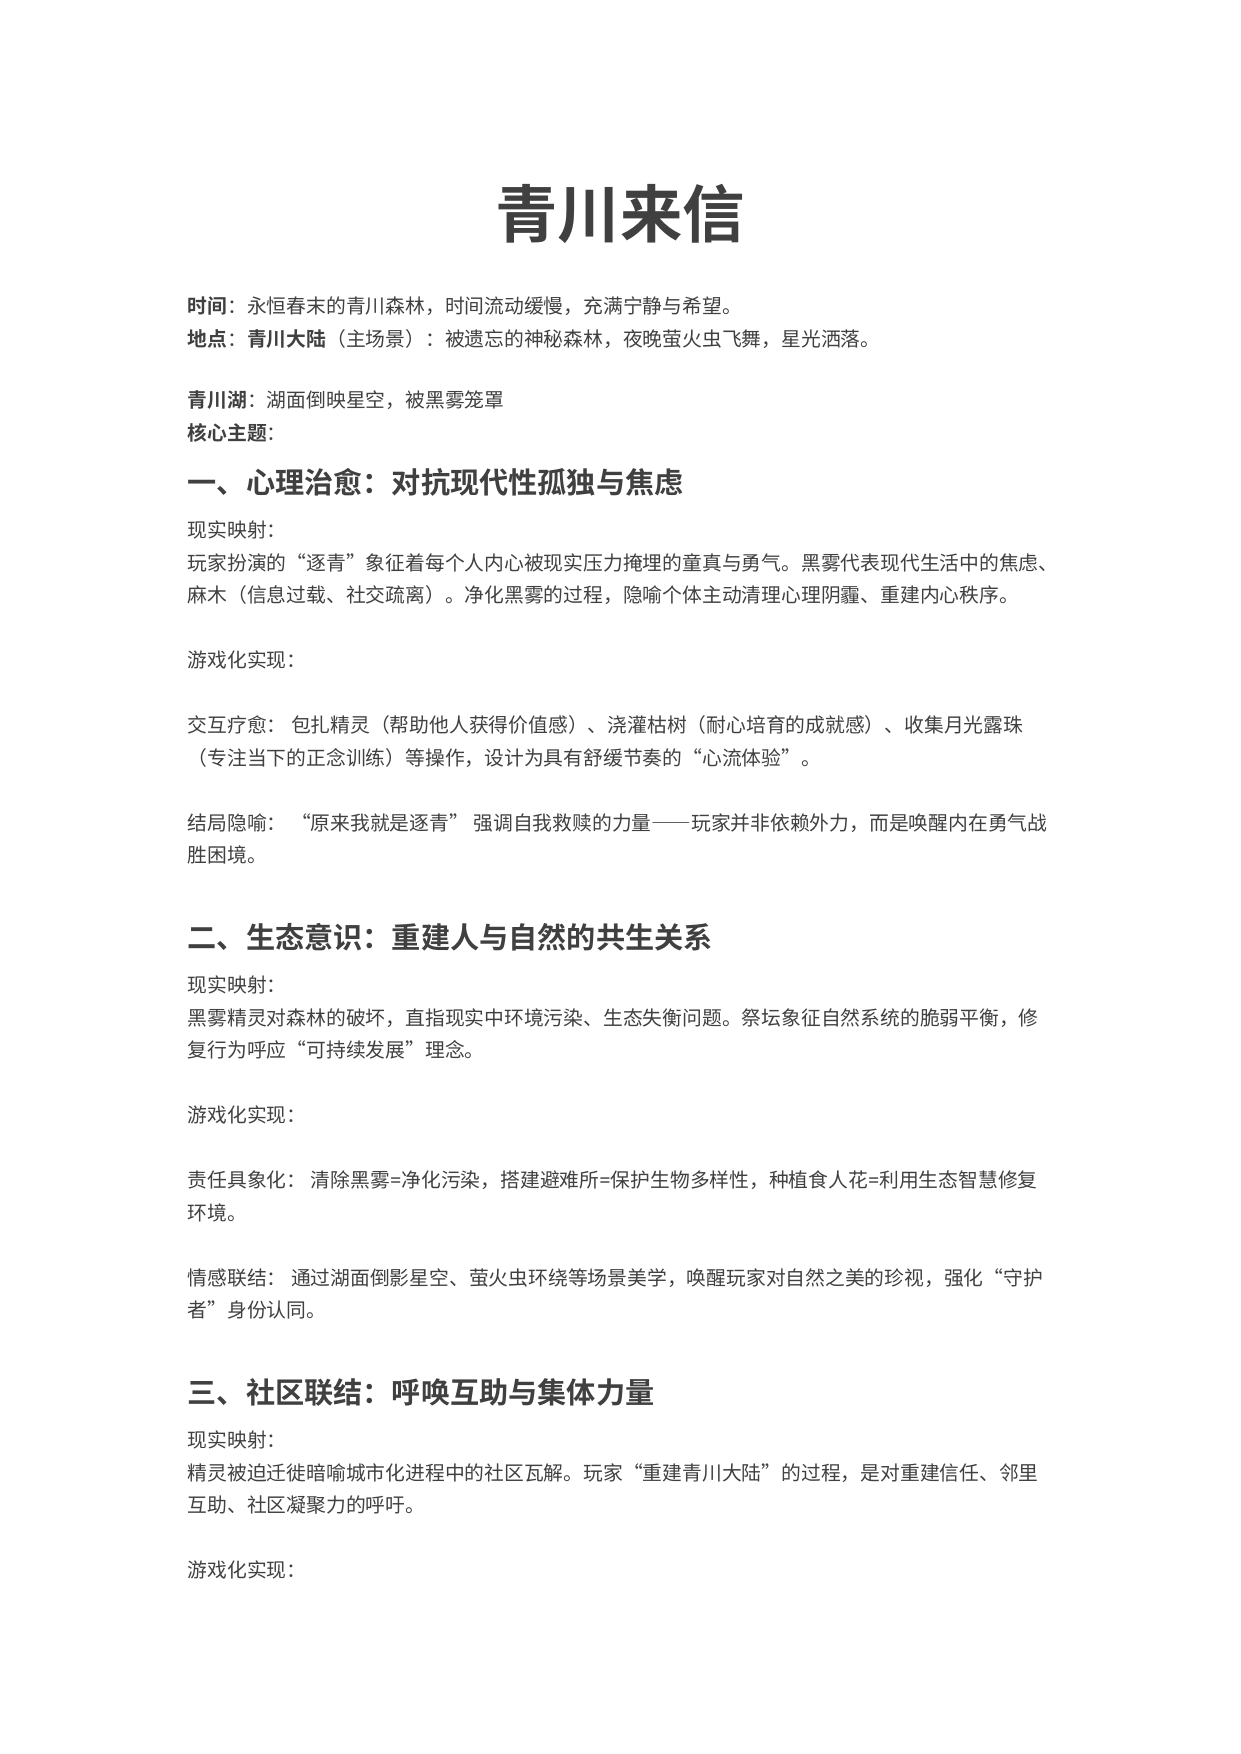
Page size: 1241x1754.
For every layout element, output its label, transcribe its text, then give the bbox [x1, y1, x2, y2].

text 责任具象化： 清除黑雾=净化污染，搭建避难所=保护生物多样性，种植食人花=利用生态智慧修复环境。 [187, 1163, 1053, 1228]
text 交互疗愈： 包扎精灵（帮助他人获得价值感）、浇灌枯树（耐心培育的成就感）、收集月光露珠（专注当下的正念训练）等操作，设计为具有舒缓节奏的“心流体验”。 [187, 708, 1053, 773]
text 黑雾精灵对森林的破坏，直指现实中环境污染、生态失衡问题。祭坛象征自然系统的脆弱平衡，修复行为呼应“可持续发展”理念。 [187, 1000, 1053, 1065]
text 青川湖：湖面倒映星空，被黑雾笼罩 核心主题： [187, 383, 1053, 448]
text 现实映射： [187, 513, 1053, 545]
text 精灵被迫迁徙暗喻城市化进程中的社区瓦解。玩家“重建青川大陆”的过程，是对重建信任、邻里互助、社区凝聚力的呼吁。 [187, 1455, 1053, 1520]
text 游戏化实现： [187, 643, 1053, 675]
text 青川来信 [187, 162, 1053, 259]
text 三、社区联结：呼唤互助与集体力量 [187, 1358, 1053, 1423]
text 现实映射： [187, 968, 1053, 1000]
text 情感联结： 通过湖面倒影星空、萤火虫环绕等场景美学，唤醒玩家对自然之美的珍视，强化“守护者”身份认同。 [187, 1260, 1053, 1325]
text 玩家扮演的“逐青”象征着每个人内心被现实压力掩埋的童真与勇气。黑雾代表现代生活中的焦虑、麻木（信息过载、社交疏离）。净化黑雾的过程，隐喻个体主动清理心理阴霾、重建内心秩序。 [187, 545, 1053, 610]
text 时间：永恒春末的青川森林，时间流动缓慢，充满宁静与希望。 地点：青川大陆（主场景）：被遗忘的神秘森林，夜晚萤火虫飞舞，星光洒落。 [187, 289, 1053, 354]
text 游戏化实现： [187, 1098, 1053, 1130]
text 结局隐喻： “原来我就是逐青” 强调自我救赎的力量——玩家并非依赖外力，而是唤醒内在勇气战胜困境。 [187, 805, 1053, 870]
text 现实映射： [187, 1423, 1053, 1455]
text 一、心理治愈：对抗现代性孤独与焦虑 [187, 448, 1053, 513]
text 游戏化实现： [187, 1553, 1053, 1585]
text 二、生态意识：重建人与自然的共生关系 [187, 903, 1053, 968]
